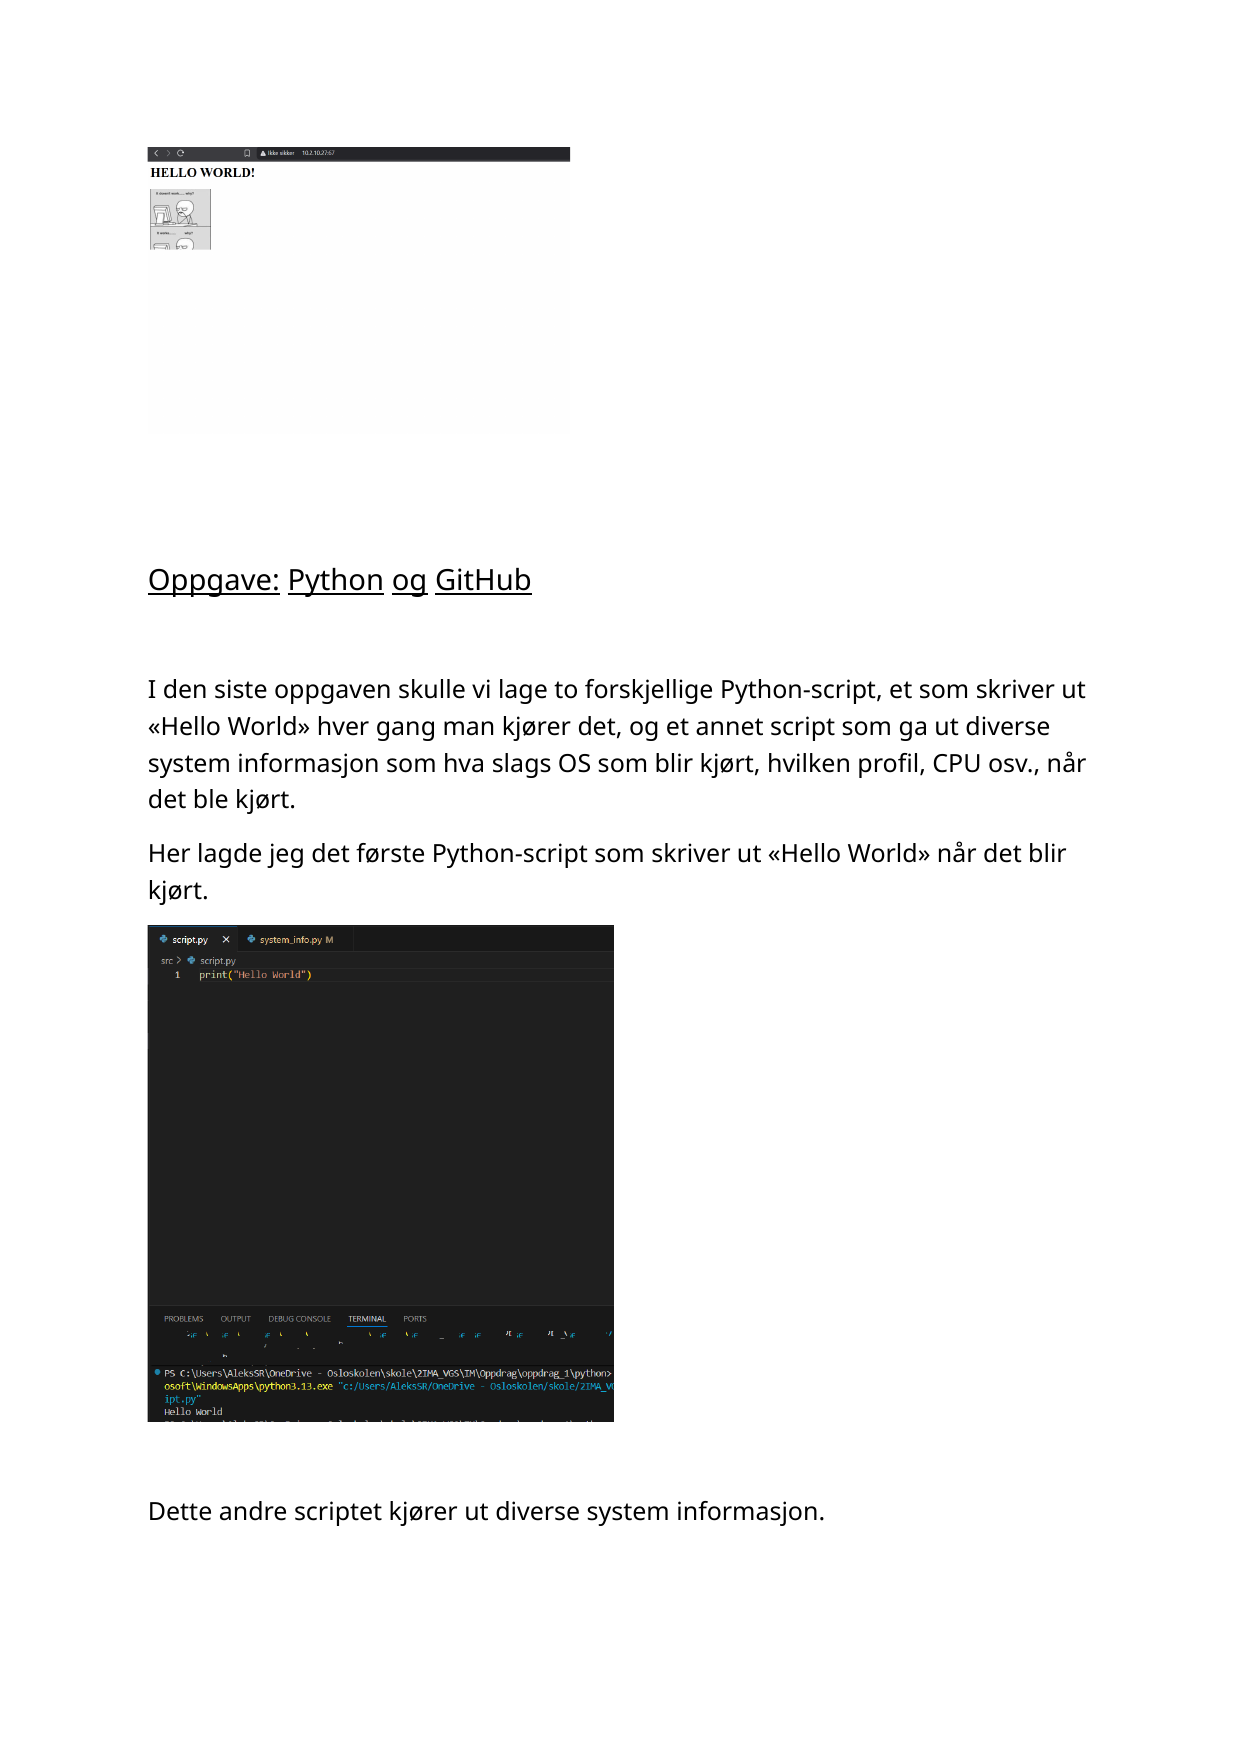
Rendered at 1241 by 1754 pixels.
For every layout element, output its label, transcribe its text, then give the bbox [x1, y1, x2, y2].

text Oppgave: Python og GitHub [148, 559, 1093, 599]
picture [147, 925, 614, 1422]
text Her lagde jeg det første Python-script som skriver ut «Hello World» når det blir kjørt. [148, 836, 1093, 906]
picture [147, 147, 571, 434]
text I den siste oppgaven skulle vi lage to forskjellige Python-script, et som skriver ut «Hello World» hver gang man kjører det, og et annet script som ga ut diverse system informasjon som hva slags OS som blir kjørt, hvilken profil, CPU osv., når det ble kjørt. [148, 672, 1093, 816]
text Dette andre scriptet kjører ut diverse system informasjon. [148, 1494, 1093, 1528]
